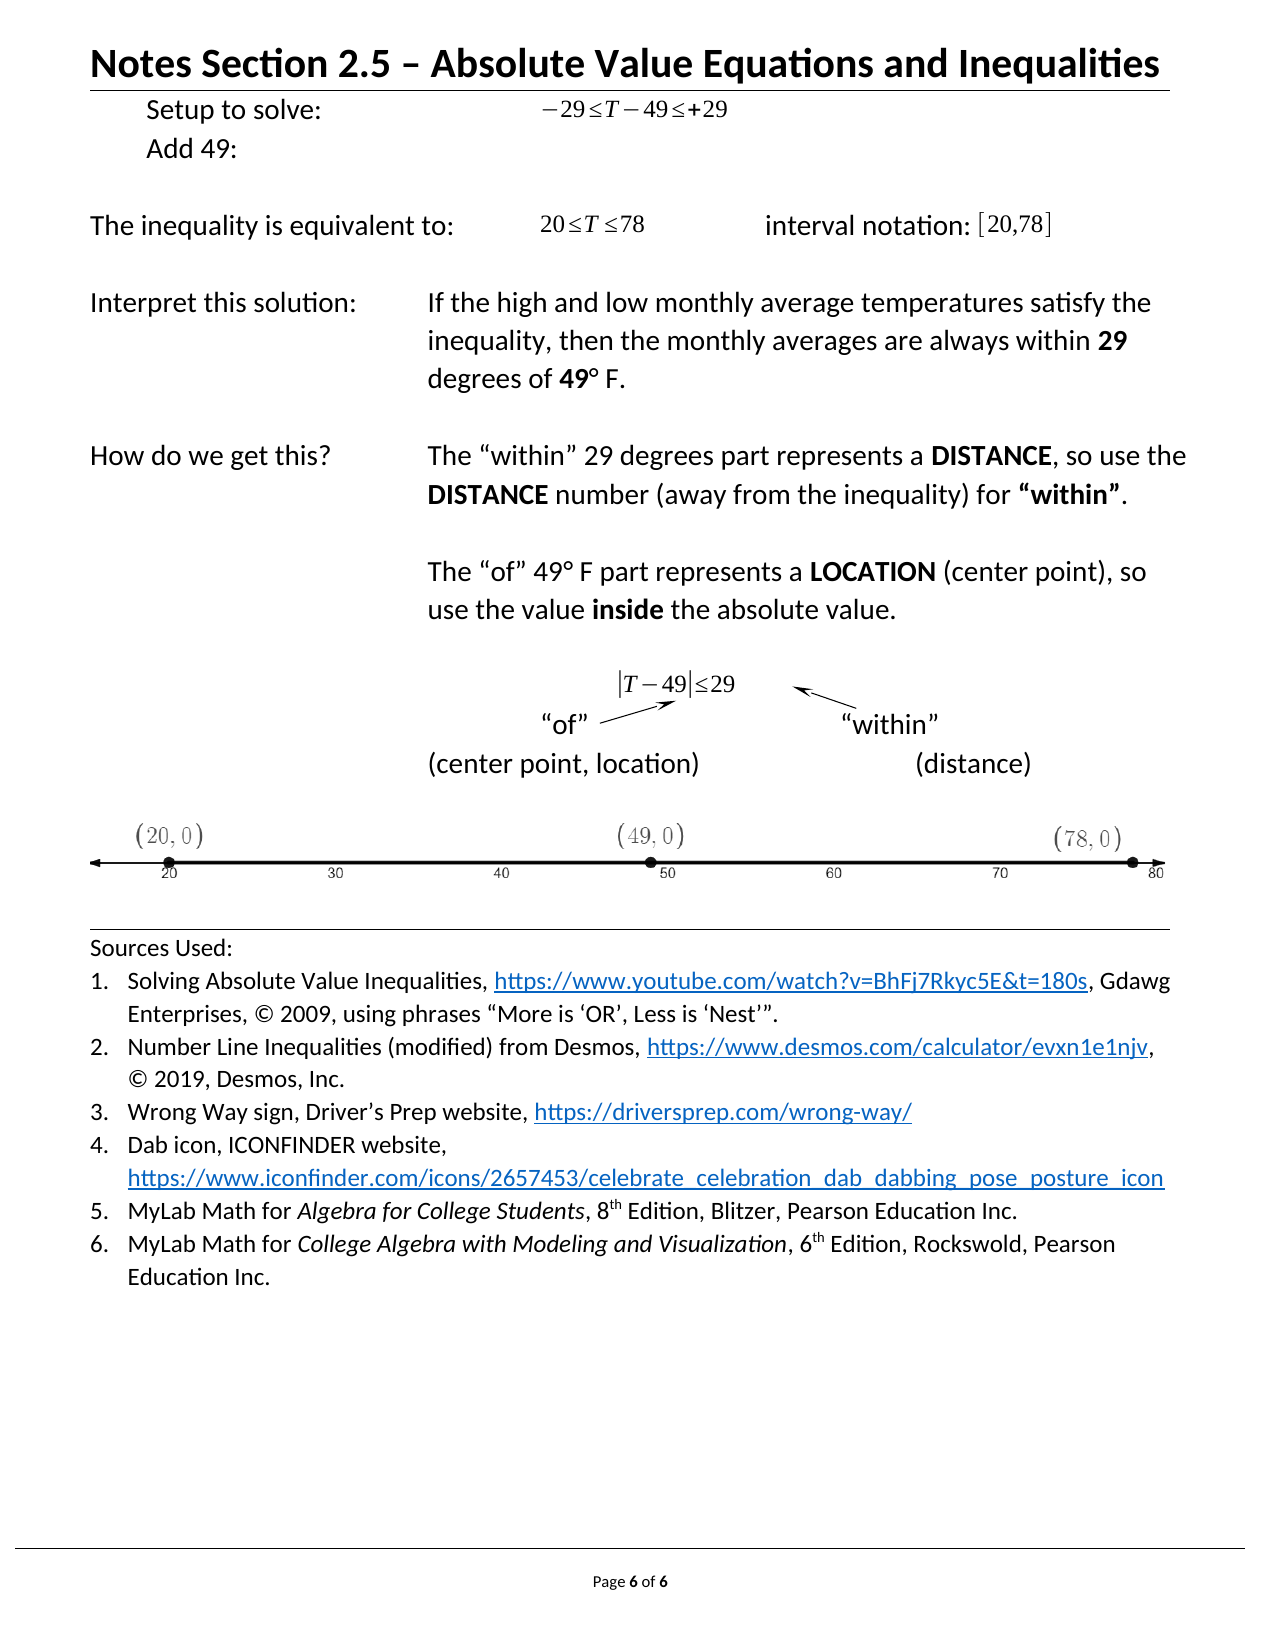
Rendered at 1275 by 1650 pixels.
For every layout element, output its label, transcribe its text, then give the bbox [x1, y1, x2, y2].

list Setup to solve: [146, 91, 1170, 127]
list Wrong Way sign, Driver’s Prep website, https://driversprep.com/wrong-way/ [90, 1097, 1170, 1127]
list Interpret this solution: If the high and low monthly average temperatures satisfy the inequality, then the monthly averages are always within 29 degrees of 49° F. [90, 284, 1170, 396]
list Number Line Inequalities (modified) from Desmos, https://www.desmos.com/calculator/evxn1e1njv, © 2019, Desmos, Inc. [90, 1031, 1170, 1094]
list “of” “within” [146, 706, 1170, 742]
list MyLab Math for College Algebra with Modeling and Visualization, 6th Edition, Rockswold, Pearson Education Inc. [90, 1228, 1170, 1292]
list Add 49: [146, 130, 1170, 166]
list How do we get this? The “within” 29 degrees part represents a DISTANCE, so use the DISTANCE number (away from the inequality) for “within”. [90, 437, 1187, 511]
list (center point, location) (distance) [146, 745, 1170, 781]
picture [90, 816, 1166, 894]
list Sources Used: [90, 930, 1170, 962]
list MyLab Math for Algebra for College Students, 8th Edition, Blitzer, Pearson Education Inc. [90, 1195, 1170, 1226]
list The inequality is equivalent to: interval notation: [90, 207, 1170, 242]
list Dab icon, ICONFINDER website, https://www.iconfinder.com/icons/2657453/celebrate_celebration_dab_dabbing_pose_posture_icon [90, 1129, 1170, 1193]
list The “of” 49° F part represents a LOCATION (center point), so use the value inside the absolute value. [146, 553, 1170, 627]
list Solving Absolute Value Inequalities, https://www.youtube.com/watch?v=BhFj7Rkyc5E&t=180s, Gdawg Enterprises, © 2009, using phrases “More is ‘OR’, Less is ‘Nest’”. [90, 965, 1196, 1028]
